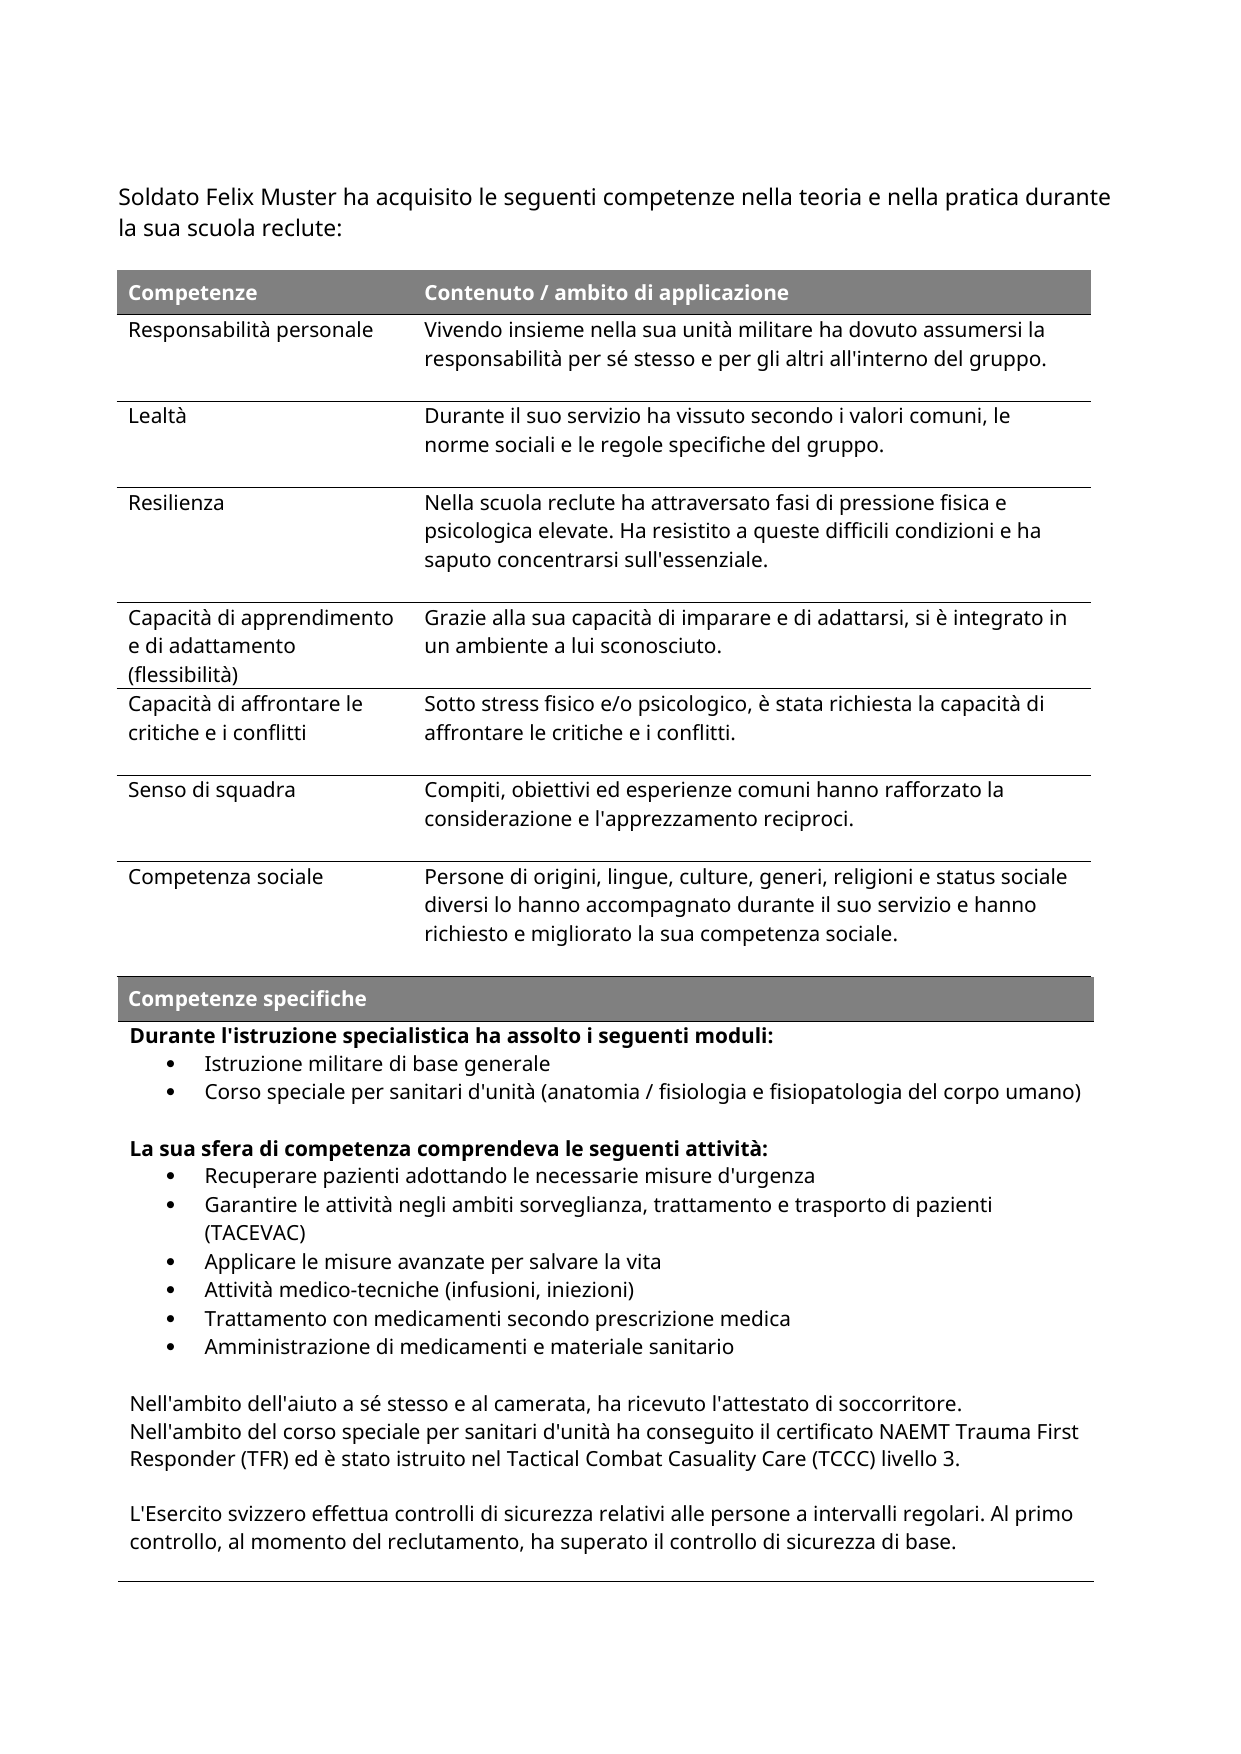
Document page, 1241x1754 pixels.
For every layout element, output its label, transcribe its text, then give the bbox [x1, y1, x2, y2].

table_cell Sotto stress fisico e/o psicologico, è stata richiesta la capacità di affrontare le critiche e i conflitti. [413, 689, 1091, 774]
table_cell Capacità di apprendimento e di adattamento (flessibilità) [117, 603, 413, 688]
table_cell Competenza sociale [117, 862, 413, 976]
table_cell Resilienza [117, 488, 413, 602]
table_cell Durante il suo servizio ha vissuto secondo i valori comuni, le norme sociali e le regole specifiche del gruppo. [413, 402, 1091, 487]
table_cell Durante l'istruzione specialistica ha assolto i seguenti moduli: Istruzione militare di base generale Corso speciale per sanitari d'unità (anatomia / fisiologia e fisiopatologia del corpo umano) La sua sfera di competenza comprendeva le seguenti attività: Recuperare pazienti adottando le necessarie misure d'urgenza Garantire le attività negli ambiti sorveglianza, trattamento e trasporto di pazienti (TACEVAC) Applicare le misure avanzate per salvare la vita Attività medico-tecniche (infusioni, iniezioni) Trattamento con medicamenti secondo prescrizione medica Amministrazione di medicamenti e materiale sanitario Nell'ambito dell'aiuto a sé stesso e al camerata, ha ricevuto l'attestato di soccorritore. Nell'ambito del corso speciale per sanitari d'unità ha conseguito il certificato NAEMT Trauma First Responder (TFR) ed è stato istruito nel Tactical Combat Casuality Care (TCCC) livello 3. L'Esercito svizzero effettua controlli di sicurezza relativi alle persone a intervalli regolari. Al primo controllo, al momento del reclutamento, ha superato il controllo di sicurezza di base. [118, 1022, 1094, 1581]
table_cell Responsabilità personale [117, 315, 413, 401]
table_cell Lealtà [117, 402, 413, 487]
table_header Competenze specifiche [118, 977, 1094, 1021]
table_cell Senso di squadra [117, 776, 413, 861]
table_cell Grazie alla sua capacità di imparare e di adattarsi, si è integrato in un ambiente a lui sconosciuto. [413, 603, 1091, 688]
table_cell Vivendo insieme nella sua unità militare ha dovuto assumersi la responsabilità per sé stesso e per gli altri all'interno del gruppo. [413, 315, 1091, 401]
table_cell Compiti, obiettivi ed esperienze comuni hanno rafforzato la considerazione e l'apprezzamento reciproci. [413, 776, 1091, 861]
table_cell Nella scuola reclute ha attraversato fasi di pressione fisica e psicologica elevate. Ha resistito a queste difficili condizioni e ha saputo concentrarsi sull'essenziale. [413, 488, 1091, 602]
text Soldato Felix Muster ha acquisito le seguenti competenze nella teoria e nella pratica durante la sua scuola reclute: [118, 181, 1122, 243]
table_header Contenuto / ambito di applicazione [413, 270, 1091, 314]
table_header Competenze [117, 270, 413, 314]
table_cell Persone di origini, lingue, culture, generi, religioni e status sociale diversi lo hanno accompagnato durante il suo servizio e hanno richiesto e migliorato la sua competenza sociale. [413, 862, 1091, 976]
table_cell Capacità di affrontare le critiche e i conflitti [117, 689, 413, 774]
